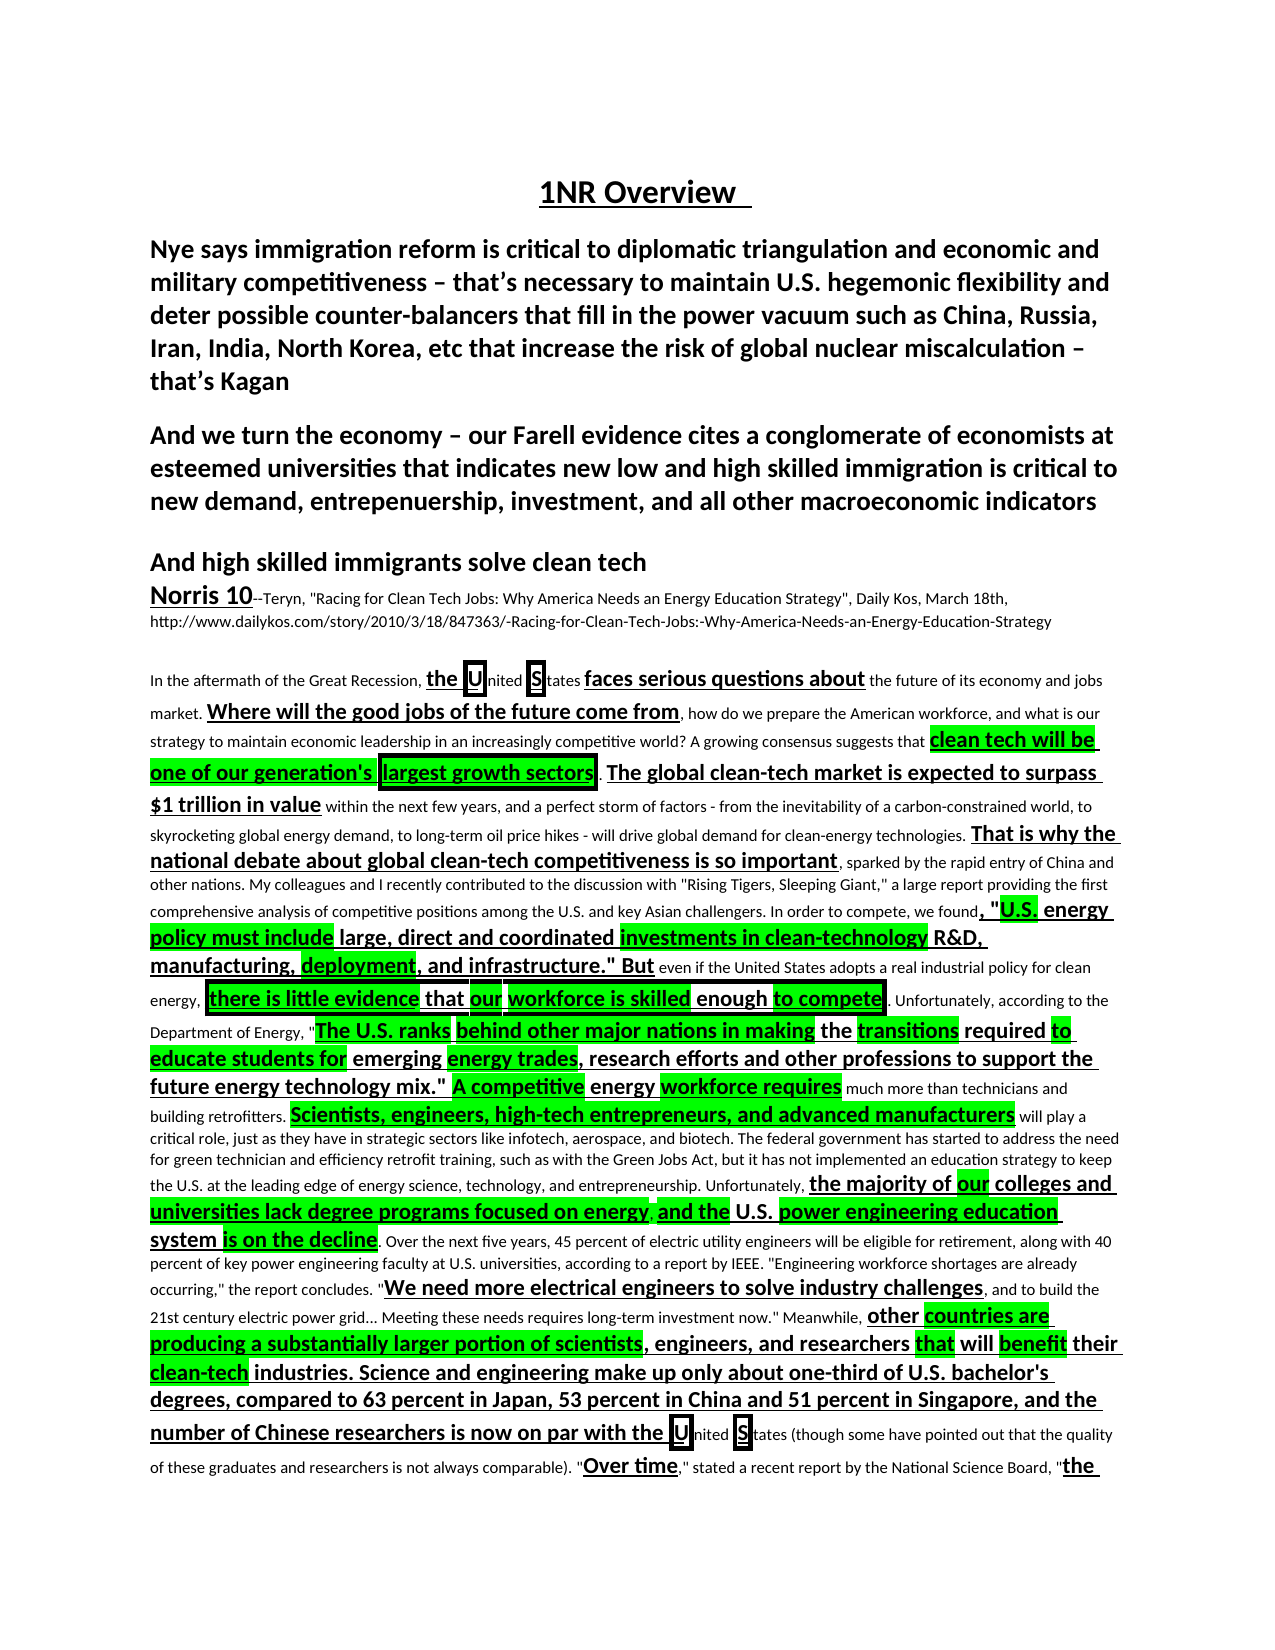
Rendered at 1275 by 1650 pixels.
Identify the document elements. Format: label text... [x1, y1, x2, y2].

text Norris 10--Teryn, "Racing for Clean Tech Jobs: Why America Needs an Energy Education Strategy", Daily Kos, March 18th, http://www.dailykos.com/story/2010/3/18/847363/-Racing-for-Clean-Tech-Jobs:-Why-America-Needs-an-Energy-Education-Strategy [150, 578, 1125, 632]
subtitle 1NR Overview [150, 171, 1125, 212]
subtitle And we turn the economy – our Farell evidence cites a conglomerate of economists at esteemed universities that indicates new low and high skilled immigration is critical to new demand, entrepenuership, investment, and all other macroeconomic indicators [150, 418, 1125, 517]
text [150, 660, 1125, 1479]
subtitle Nye says immigration reform is critical to diplomatic triangulation and economic and military competitiveness – that’s necessary to maintain U.S. hegemonic flexibility and deter possible counter-balancers that fill in the power vacuum such as China, Russia, Iran, India, North Korea, etc that increase the risk of global nuclear miscalculation – that’s Kagan [150, 232, 1125, 397]
text And high skilled immigrants solve clean tech [150, 545, 1125, 578]
